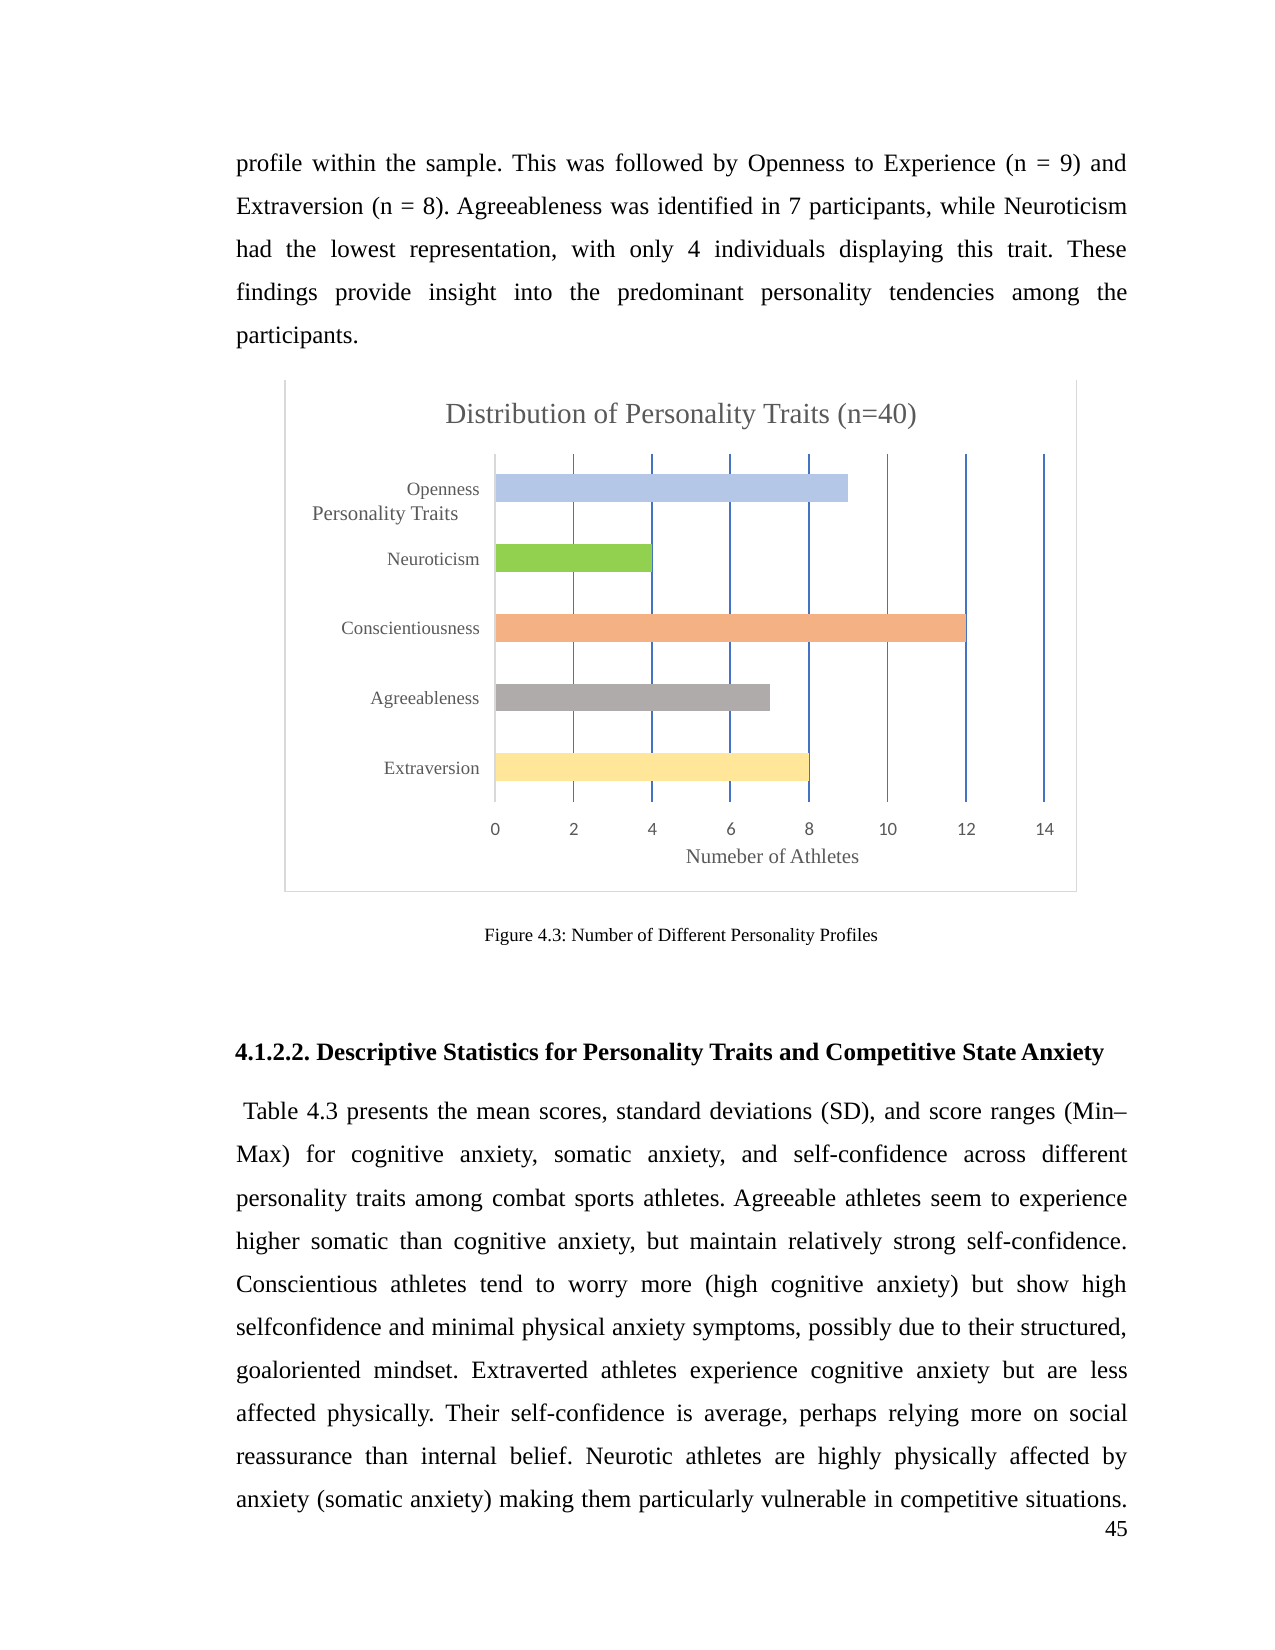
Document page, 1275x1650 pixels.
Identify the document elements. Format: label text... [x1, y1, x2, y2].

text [235, 148, 1128, 349]
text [235, 1096, 1128, 1513]
subtitle 4.1.2.2. Descriptive Statistics for Personality Traits and Competitive State Anxiety [235, 1037, 1133, 1065]
